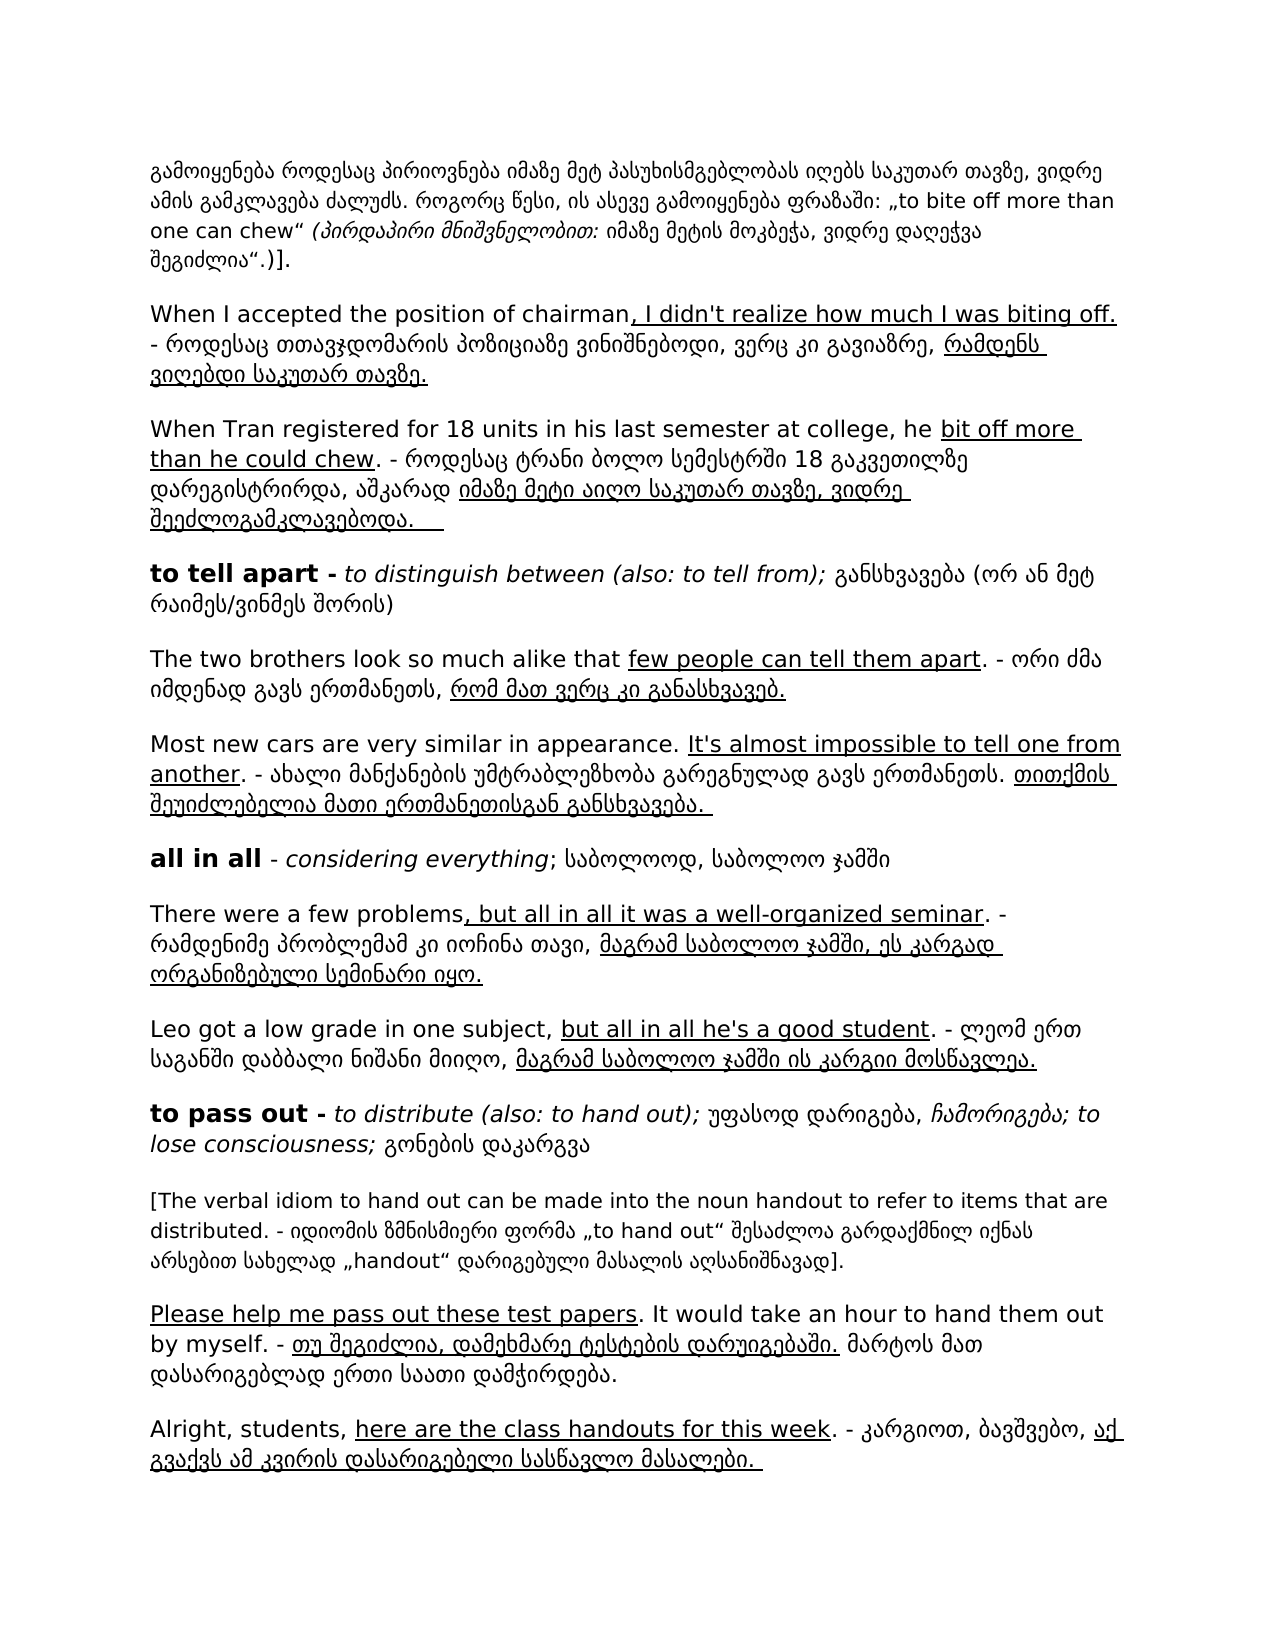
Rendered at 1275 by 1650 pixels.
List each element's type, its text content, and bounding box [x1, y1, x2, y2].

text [150, 153, 1125, 273]
text The two brothers look so much alike that few people can tell them apart. - ორი ძმა იმდენად გავს ერთმანეთს, რომ მათ ვერც კი განასხვავებ. [150, 643, 1125, 703]
text to pass out - to distribute (also: to hand out); უფასოდ დარიგება, ჩამორიგება; to lose consciousness; გონების დაკარგვა [150, 1098, 1125, 1158]
text all in all - considering everything; საბოლოოდ, საბოლოო ჯამში [150, 843, 1125, 873]
text There were a few problems, but all in all it was a well-organized seminar. - რამდენიმე პრობლემამ კი იოჩინა თავი, მაგრამ საბოლოო ჯამში, ეს კარგად ორგანიზებული სემინარი იყო. [150, 898, 1125, 988]
text When I accepted the position of chairman, I didn't realize how much I was biting off. - როდესაც თთავჯდომარის პოზიციაზე ვინიშნებოდი, ვერც კი გავიაზრე, რამდენს ვიღებდი საკუთარ თავზე. [150, 298, 1125, 388]
text Leo got a low grade in one subject, but all in all he's a good student. - ლეომ ერთ საგანში დაბბალი ნიშანი მიიღო, მაგრამ საბოლოო ჯამში ის კარგიი მოსწავლეა. [150, 1013, 1125, 1073]
text to tell apart - to distinguish between (also: to tell from); განსხვავება (ორ ან მეტ რაიმეს/ვინმეს შორის) [150, 558, 1125, 618]
text Most new cars are very similar in appearance. It's almost impossible to tell one from another. - ახალი მანქანების უმტრაბლეზხობა გარეგნულად გავს ერთმანეთს. თითქმის შეუიძლებელია მათი ერთმანეთისგან განსხვავება. [150, 728, 1125, 818]
text Please help me pass out these test papers. It would take an hour to hand them out by myself. - თუ შეგიძლია, დამეხმარე ტესტების დარუიგებაში. მარტოს მათ დასარიგებლად ერთი საათი დამჭირდება. [150, 1298, 1125, 1388]
text When Tran registered for 18 units in his last semester at college, he bit off more than he could chew. - როდესაც ტრანი ბოლო სემესტრში 18 გაკვეთილზე დარეგისტრირდა, აშკარად იმაზე მეტი აიღო საკუთარ თავზე, ვიდრე შეეძლოგამკლავებოდა. [150, 413, 1125, 533]
text Alright, students, here are the class handouts for this week. - კარგიოთ, ბავშვებო, აქ გვაქვს ამ კვირის დასარიგებელი სასწავლო მასალები. [150, 1413, 1125, 1473]
text [The verbal idiom to hand out can be made into the noun handout to refer to items that are distributed. - იდიომის ზმნისმიერი ფორმა „to hand out“ შესაძლოა გარდაქმნილ იქნას არსებით სახელად „handout“ დარიგებული მასალის აღსანიშნავად]. [150, 1183, 1125, 1273]
